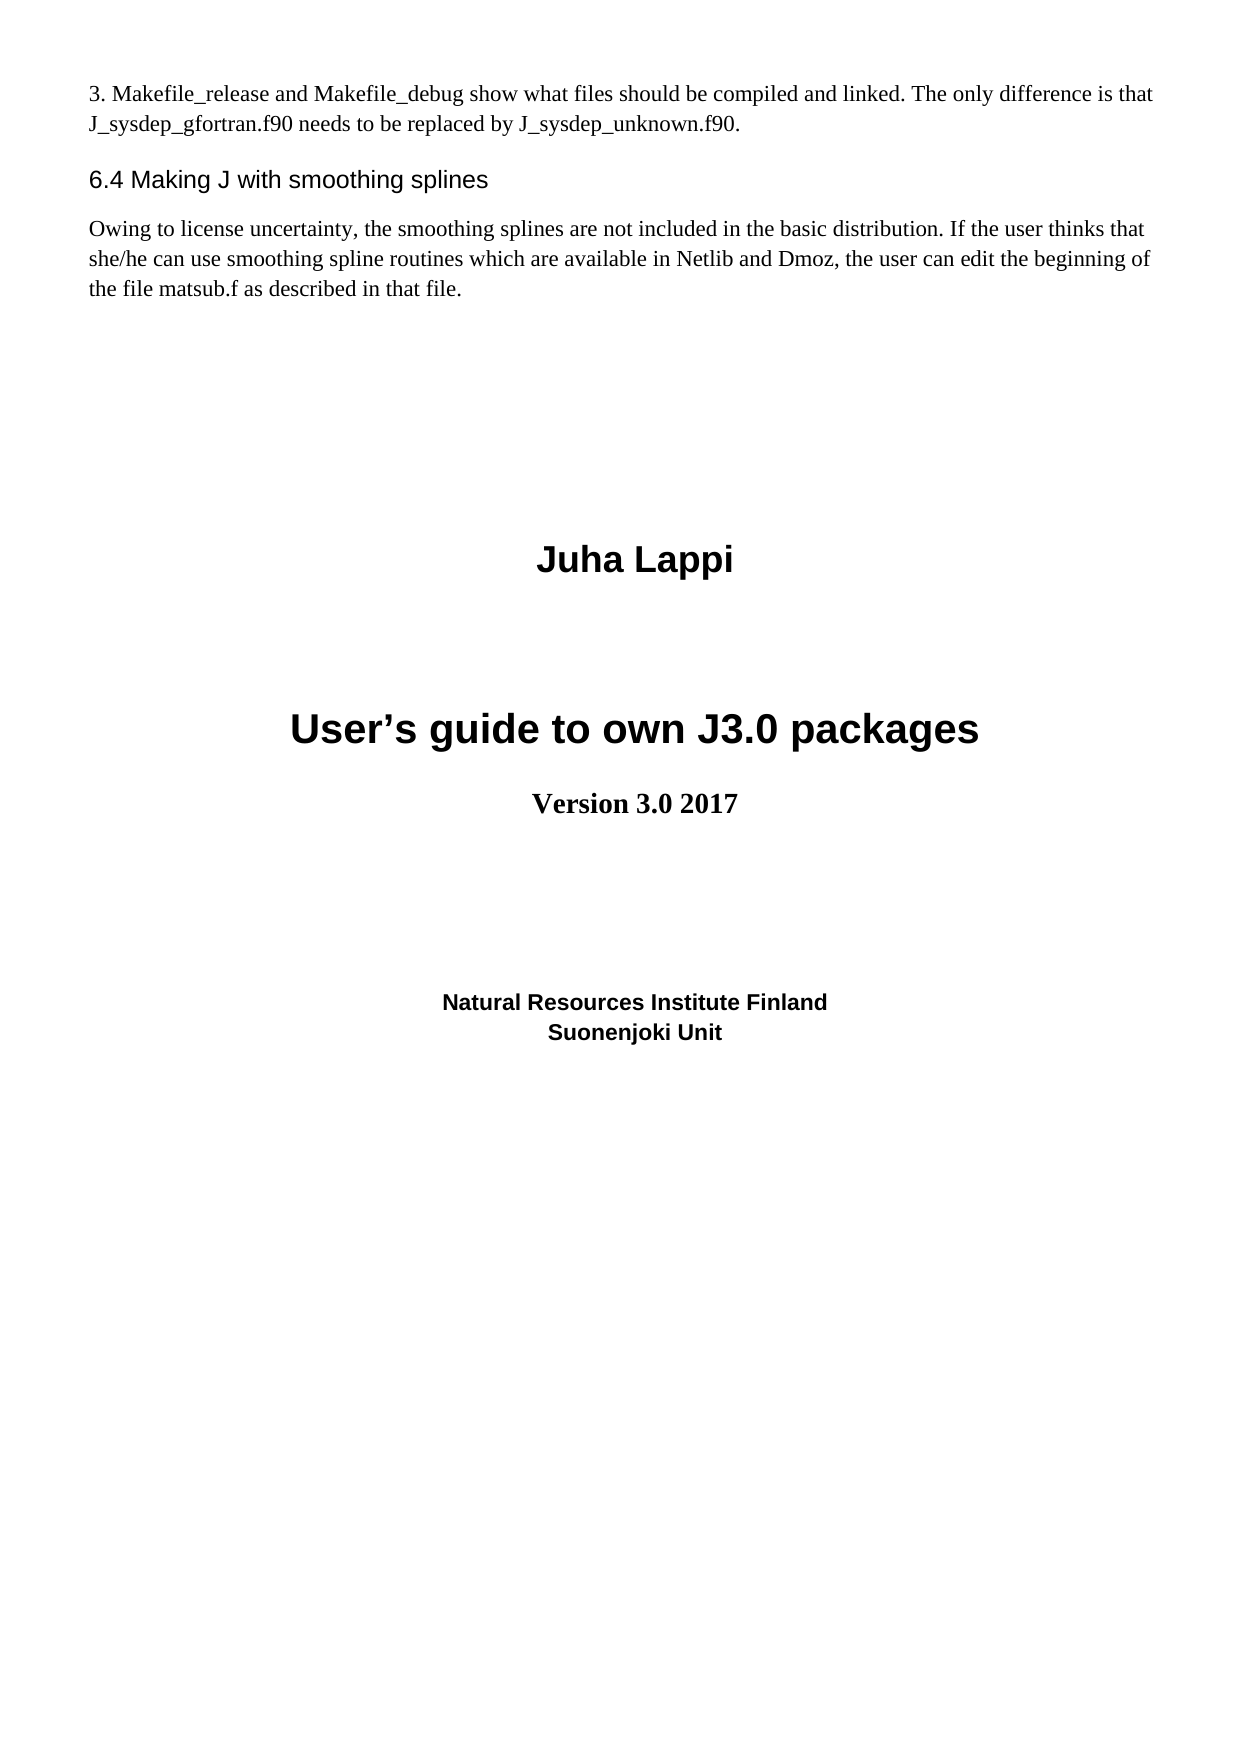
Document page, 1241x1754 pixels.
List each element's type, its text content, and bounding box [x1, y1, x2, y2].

text Owing to license uncertainty, the smoothing splines are not included in the basic distribution. If the user thinks that she/he can use smoothing spline routines which are available in Netlib and Dmoz, the user can edit the beginning of the file matsub.f as described in that file. [89, 215, 1181, 302]
subtitle User’s guide to own J3.0 packages [89, 704, 1181, 752]
subtitle 6.4 Making J with smoothing splines [89, 165, 1181, 194]
text Natural Resources Institute Finland Suonenjoki Unit [89, 989, 1181, 1045]
text Version 3.0 2017 [89, 786, 1181, 819]
text Juha Lappi [89, 537, 1181, 581]
text 3. Makefile_release and Makefile_debug show what files should be compiled and linked. The only difference is that J_sysdep_gfortran.f90 needs to be replaced by J_sysdep_unknown.f90. [89, 80, 1181, 136]
